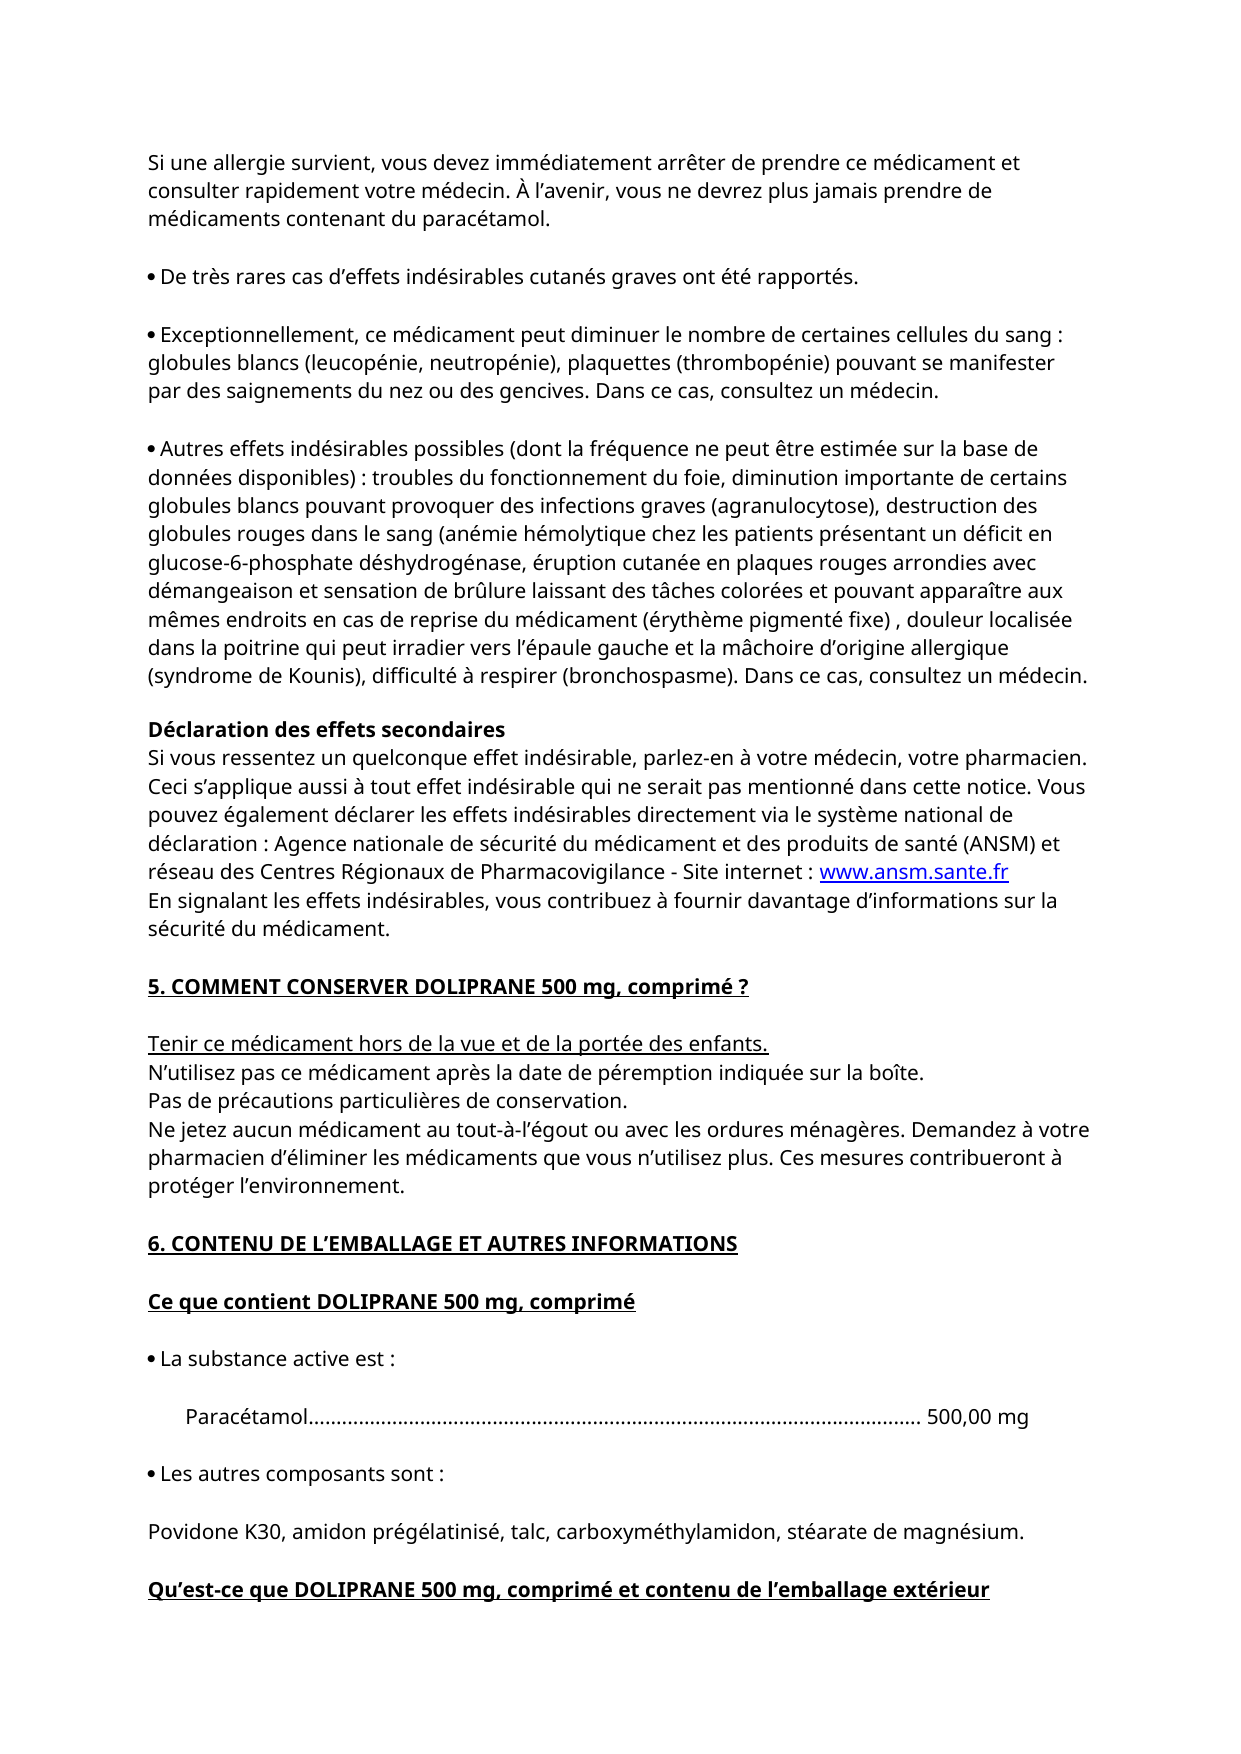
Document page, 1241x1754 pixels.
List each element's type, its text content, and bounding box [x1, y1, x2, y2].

text  Autres effets indésirables possibles (dont la fréquence ne peut être estimée sur la base de données disponibles) : troubles du fonctionnement du foie, diminution importante de certains globules blancs pouvant provoquer des infections graves (agranulocytose), destruction des globules rouges dans le sang (anémie hémolytique chez les patients présentant un déficit en glucose-6-phosphate déshydrogénase, éruption cutanée en plaques rouges arrondies avec démangeaison et sensation de brûlure laissant des tâches colorées et pouvant apparaître aux mêmes endroits en cas de reprise du médicament (érythème pigmenté fixe) , douleur localisée dans la poitrine qui peut irradier vers l’épaule gauche et la mâchoire d’origine allergique (syndrome de Kounis), difficulté à respirer (bronchospasme). Dans ce cas, consultez un médecin. [148, 434, 1093, 690]
text Si une allergie survient, vous devez immédiatement arrêter de prendre ce médicament et consulter rapidement votre médecin. À l’avenir, vous ne devrez plus jamais prendre de médicaments contenant du paracétamol. [148, 148, 1093, 233]
text Ne jetez aucun médicament au tout-à-l’égout ou avec les ordures ménagères. Demandez à votre pharmacien d’éliminer les médicaments que vous n’utilisez plus. Ces mesures contribueront à protéger l’environnement. [148, 1115, 1093, 1200]
text Qu’est-ce que DOLIPRANE 500 mg, comprimé et contenu de l’emballage extérieur [148, 1575, 1093, 1603]
text N’utilisez pas ce médicament après la date de péremption indiquée sur la boîte. [148, 1058, 1093, 1086]
text Si vous ressentez un quelconque effet indésirable, parlez-en à votre médecin, votre pharmacien. Ceci s’applique aussi à tout effet indésirable qui ne serait pas mentionné dans cette notice. Vous pouvez également déclarer les effets indésirables directement via le système national de déclaration : Agence nationale de sécurité du médicament et des produits de santé (ANSM) et réseau des Centres Régionaux de Pharmacovigilance - Site internet : www.ansm.sante.fr [148, 743, 1093, 886]
text 6. CONTENU DE L’EMBALLAGE ET AUTRES INFORMATIONS [148, 1229, 1093, 1258]
text Déclaration des effets secondaires [148, 715, 1093, 743]
text En signalant les effets indésirables, vous contribuez à fournir davantage d’informations sur la sécurité du médicament. [148, 886, 1093, 943]
text  De très rares cas d’effets indésirables cutanés graves ont été rapportés. [148, 262, 1093, 291]
text 5. COMMENT CONSERVER DOLIPRANE 500 mg, comprimé ? [148, 972, 1093, 1000]
text  La substance active est : [148, 1344, 1093, 1373]
text  Les autres composants sont : [148, 1459, 1093, 1488]
text Tenir ce médicament hors de la vue et de la portée des enfants. [148, 1029, 1093, 1058]
text Pas de précautions particulières de conservation. [148, 1086, 1093, 1115]
text Paracétamol.............................................................................................................. 500,00 mg [185, 1402, 1093, 1430]
text Ce que contient DOLIPRANE 500 mg, comprimé [148, 1287, 1093, 1315]
text Povidone K30, amidon prégélatinisé, talc, carboxyméthylamidon, stéarate de magnésium. [148, 1517, 1093, 1546]
text  Exceptionnellement, ce médicament peut diminuer le nombre de certaines cellules du sang : globules blancs (leucopénie, neutropénie), plaquettes (thrombopénie) pouvant se manifester par des saignements du nez ou des gencives. Dans ce cas, consultez un médecin. [148, 320, 1093, 405]
